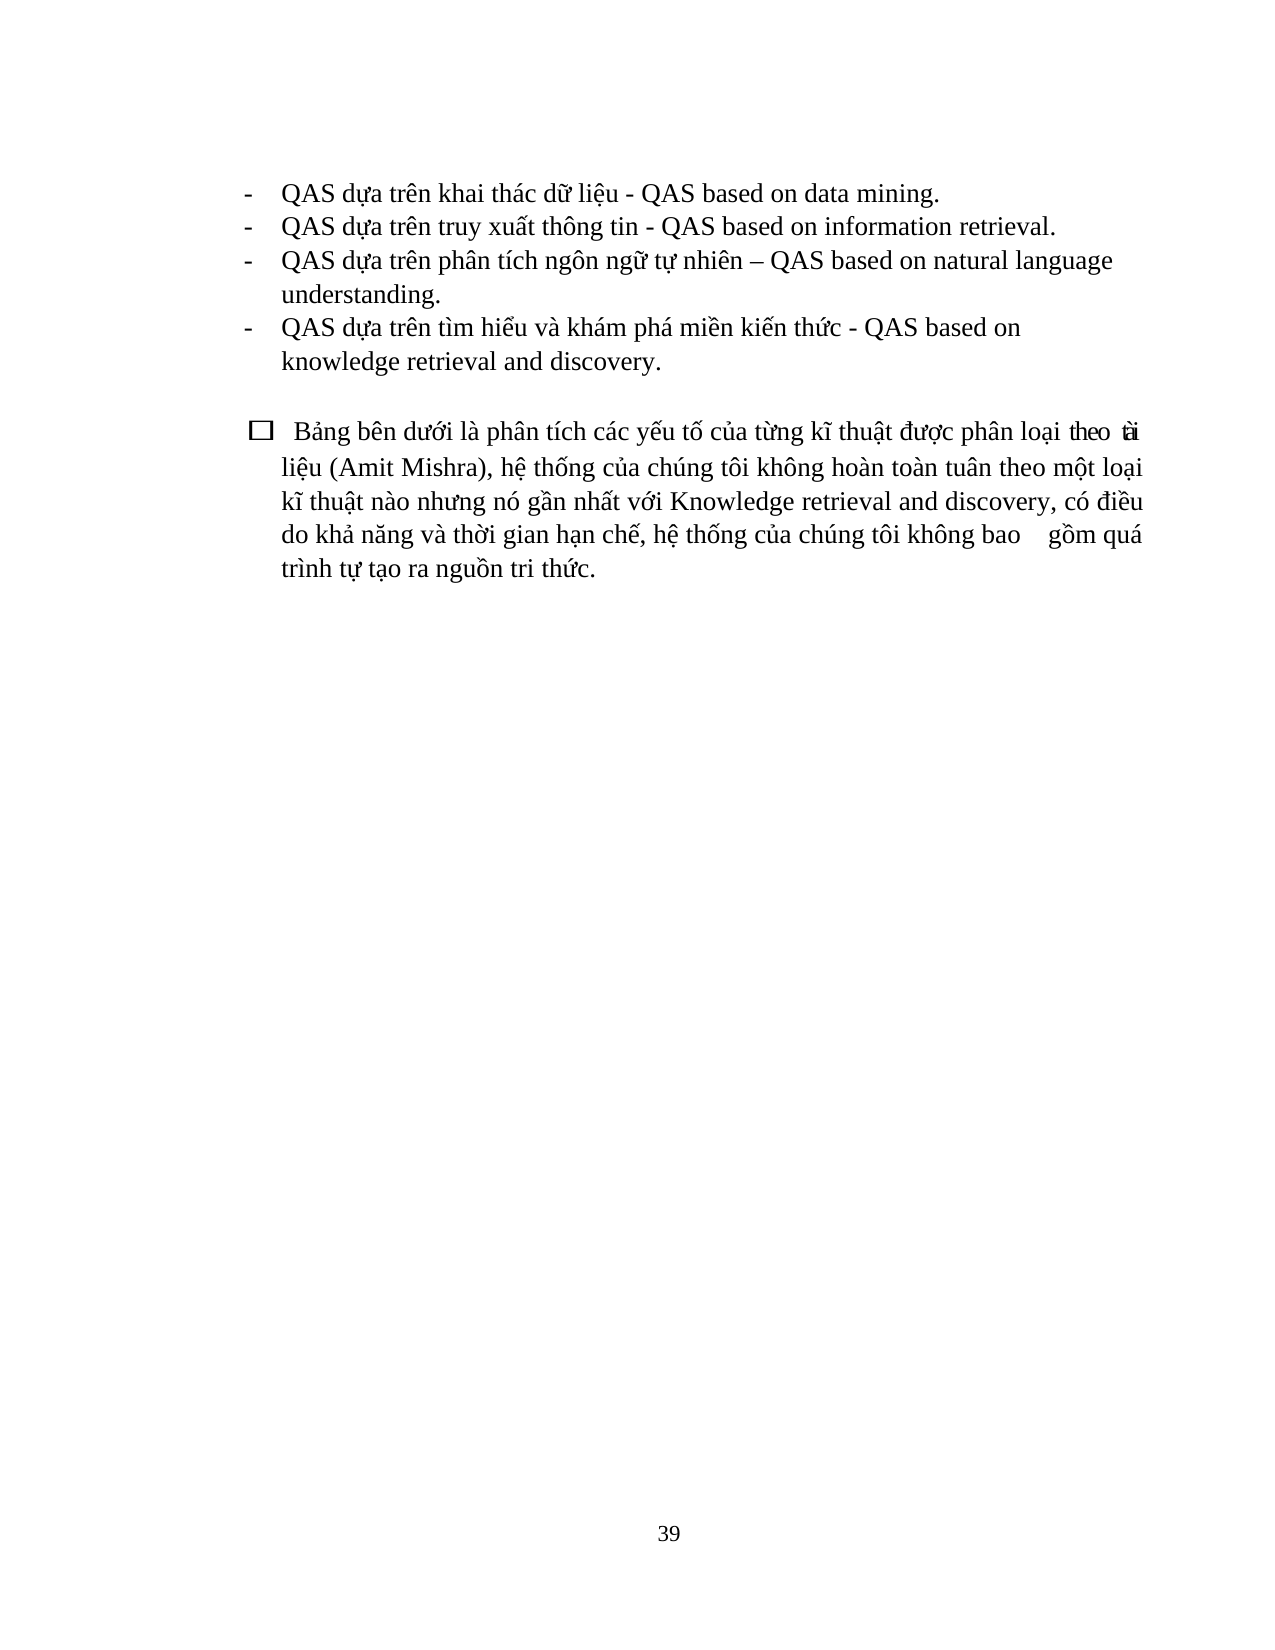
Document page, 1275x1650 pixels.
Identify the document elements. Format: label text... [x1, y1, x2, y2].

text  Bảng bên dưới là phân tích các yếu tố của từng kĩ thuật được phân loại theo tài liệu (Amit Mishra), hệ thống của chúng tôi không hoàn toàn tuân theo một loại kĩ thuật nào nhưng nó gần nhất với Knowledge retrieval and discovery, có điều do khả năng và thời gian hạn chế, hệ thống của chúng tôi không bao gồm quá trình tự tạo ra nguồn tri thức. [244, 412, 1144, 583]
list QAS dựa trên truy xuất thông tin - QAS based on information retrieval. [244, 211, 1256, 242]
list QAS dựa trên phân tích ngôn ngữ tự nhiên – QAS based on natural language understanding. [244, 244, 1144, 309]
list QAS dựa trên tìm hiểu và khám phá miền kiến thức - QAS based on knowledge retrieval and discovery. [244, 311, 1144, 376]
list QAS dựa trên khai thác dữ liệu - QAS based on data mining. [244, 177, 1256, 208]
